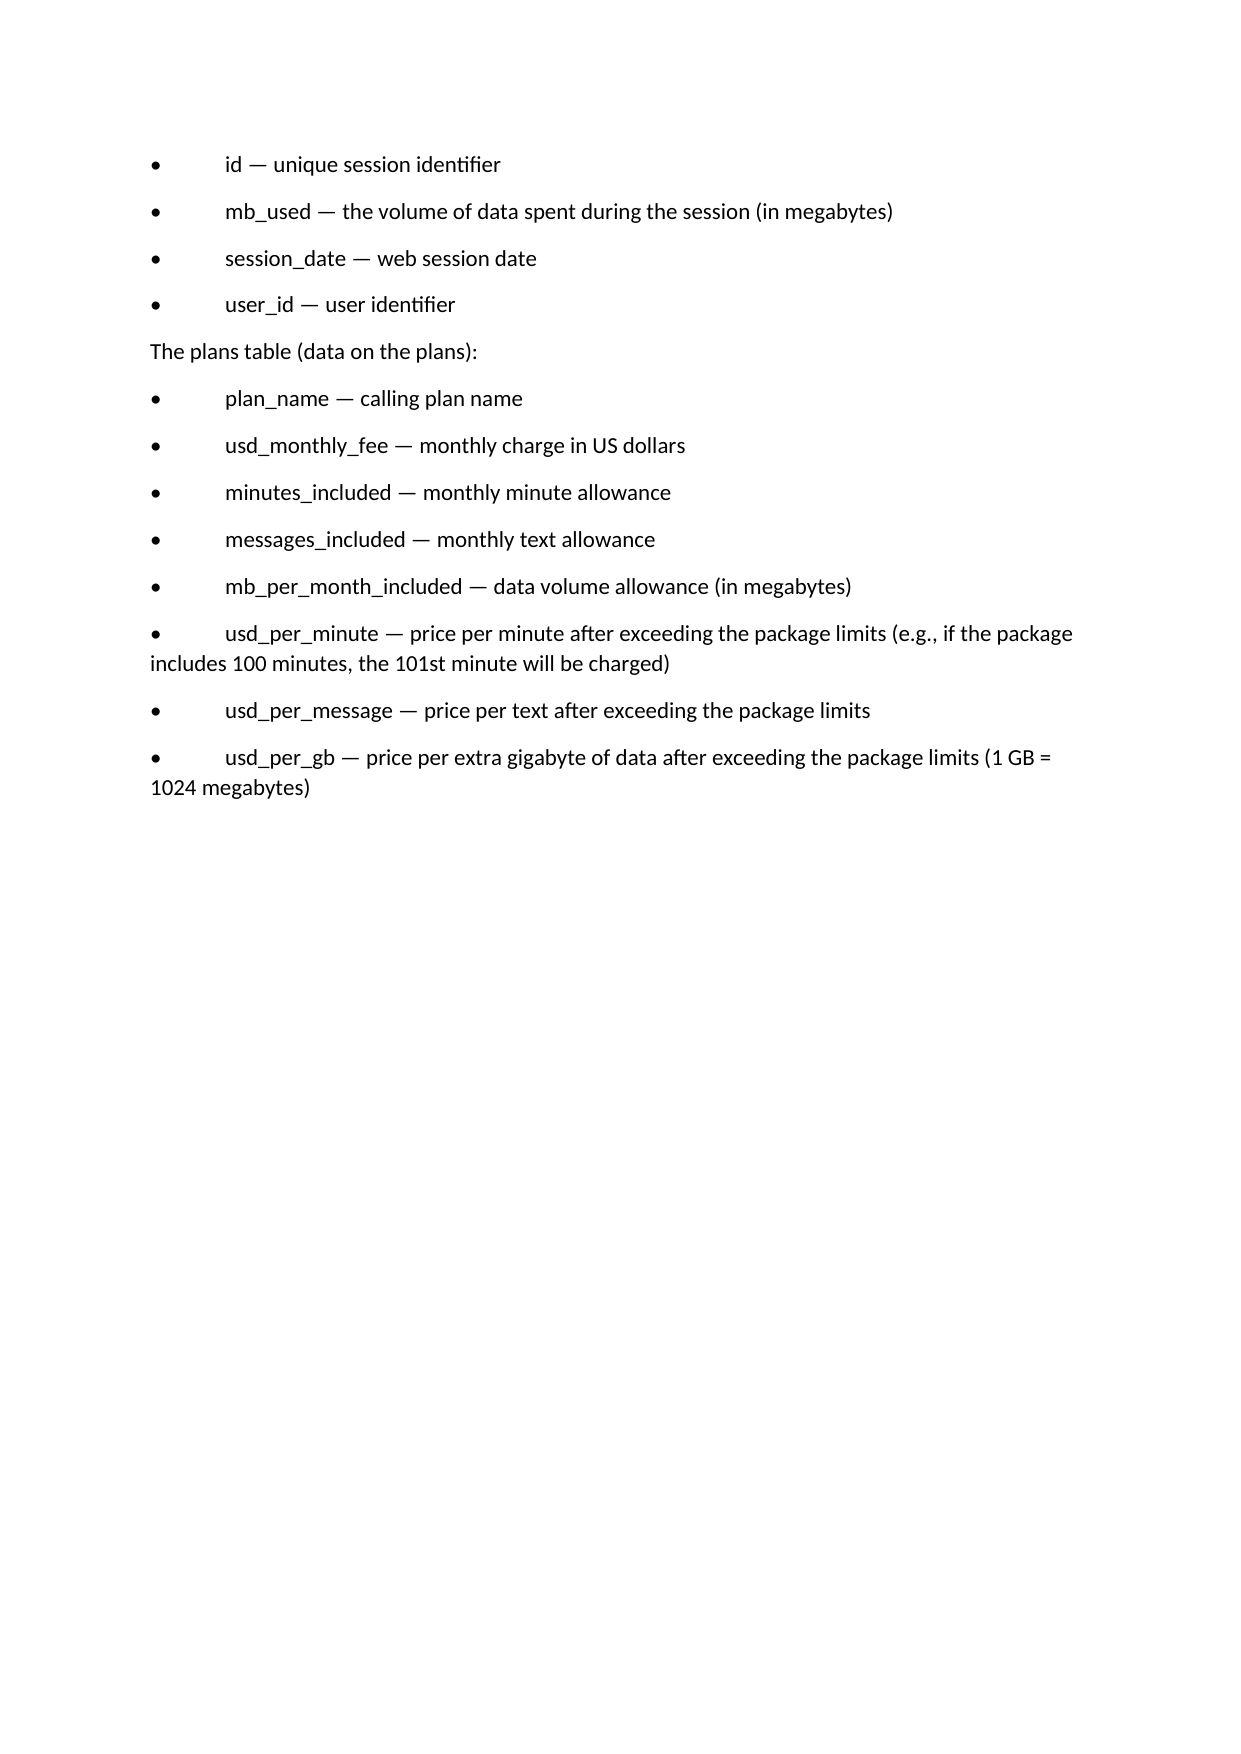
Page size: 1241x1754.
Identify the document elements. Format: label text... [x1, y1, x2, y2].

text • minutes_included — monthly minute allowance [150, 478, 1090, 506]
text • mb_used — the volume of data spent during the session (in megabytes) [150, 197, 1090, 225]
text • id — unique session identifier [150, 150, 1090, 178]
text • usd_monthly_fee — monthly charge in US dollars [150, 431, 1090, 459]
text • mb_per_month_included — data volume allowance (in megabytes) [150, 572, 1090, 600]
text • plan_name — calling plan name [150, 384, 1090, 412]
text • usd_per_minute — price per minute after exceeding the package limits (e.g., if the package includes 100 minutes, the 101st minute will be charged) [150, 619, 1090, 677]
text The plans table (data on the plans): [150, 337, 1090, 366]
text • user_id — user identifier [150, 291, 1090, 319]
text • usd_per_message — price per text after exceeding the package limits [150, 696, 1090, 724]
text • session_date — web session date [150, 244, 1090, 272]
text • messages_included — monthly text allowance [150, 525, 1090, 553]
text • usd_per_gb — price per extra gigabyte of data after exceeding the package limits (1 GB = 1024 megabytes) [150, 743, 1090, 801]
